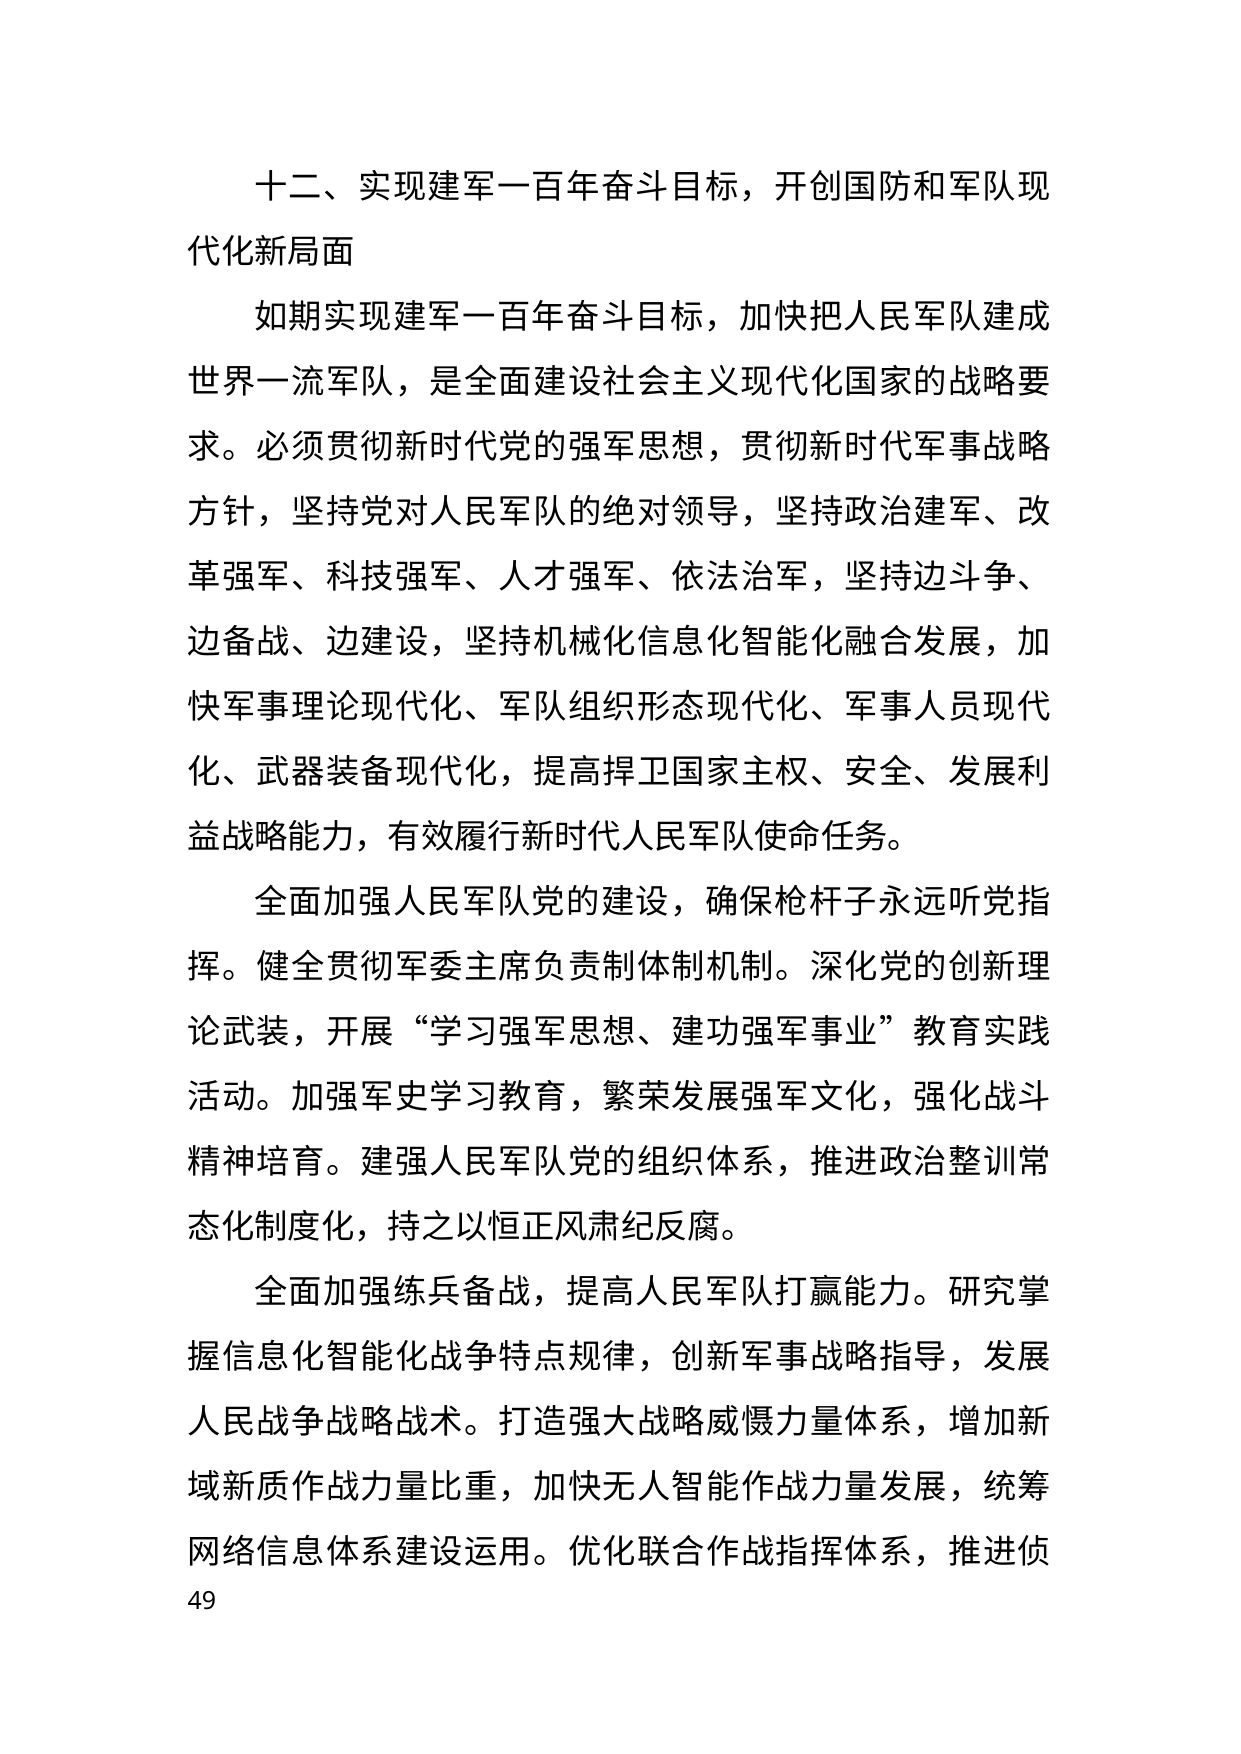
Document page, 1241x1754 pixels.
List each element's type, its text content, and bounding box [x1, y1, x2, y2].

text 全面加强人民军队党的建设，确保枪杆子永远听党指挥。健全贯彻军委主席负责制体制机制。深化党的创新理论武装，开展“学习强军思想、建功强军事业”教育实践活动。加强军史学习教育，繁荣发展强军文化，强化战斗精神培育。建强人民军队党的组织体系，推进政治整训常态化制度化，持之以恒正风肃纪反腐。 [187, 866, 1053, 1256]
text 十二、实现建军一百年奋斗目标，开创国防和军队现代化新局面 [187, 151, 1053, 281]
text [187, 1256, 1053, 1581]
text 如期实现建军一百年奋斗目标，加快把人民军队建成世界一流军队，是全面建设社会主义现代化国家的战略要求。必须贯彻新时代党的强军思想，贯彻新时代军事战略方针，坚持党对人民军队的绝对领导，坚持政治建军、改革强军、科技强军、人才强军、依法治军，坚持边斗争、边备战、边建设，坚持机械化信息化智能化融合发展，加快军事理论现代化、军队组织形态现代化、军事人员现代化、武器装备现代化，提高捍卫国家主权、安全、发展利益战略能力，有效履行新时代人民军队使命任务。 [187, 281, 1053, 866]
